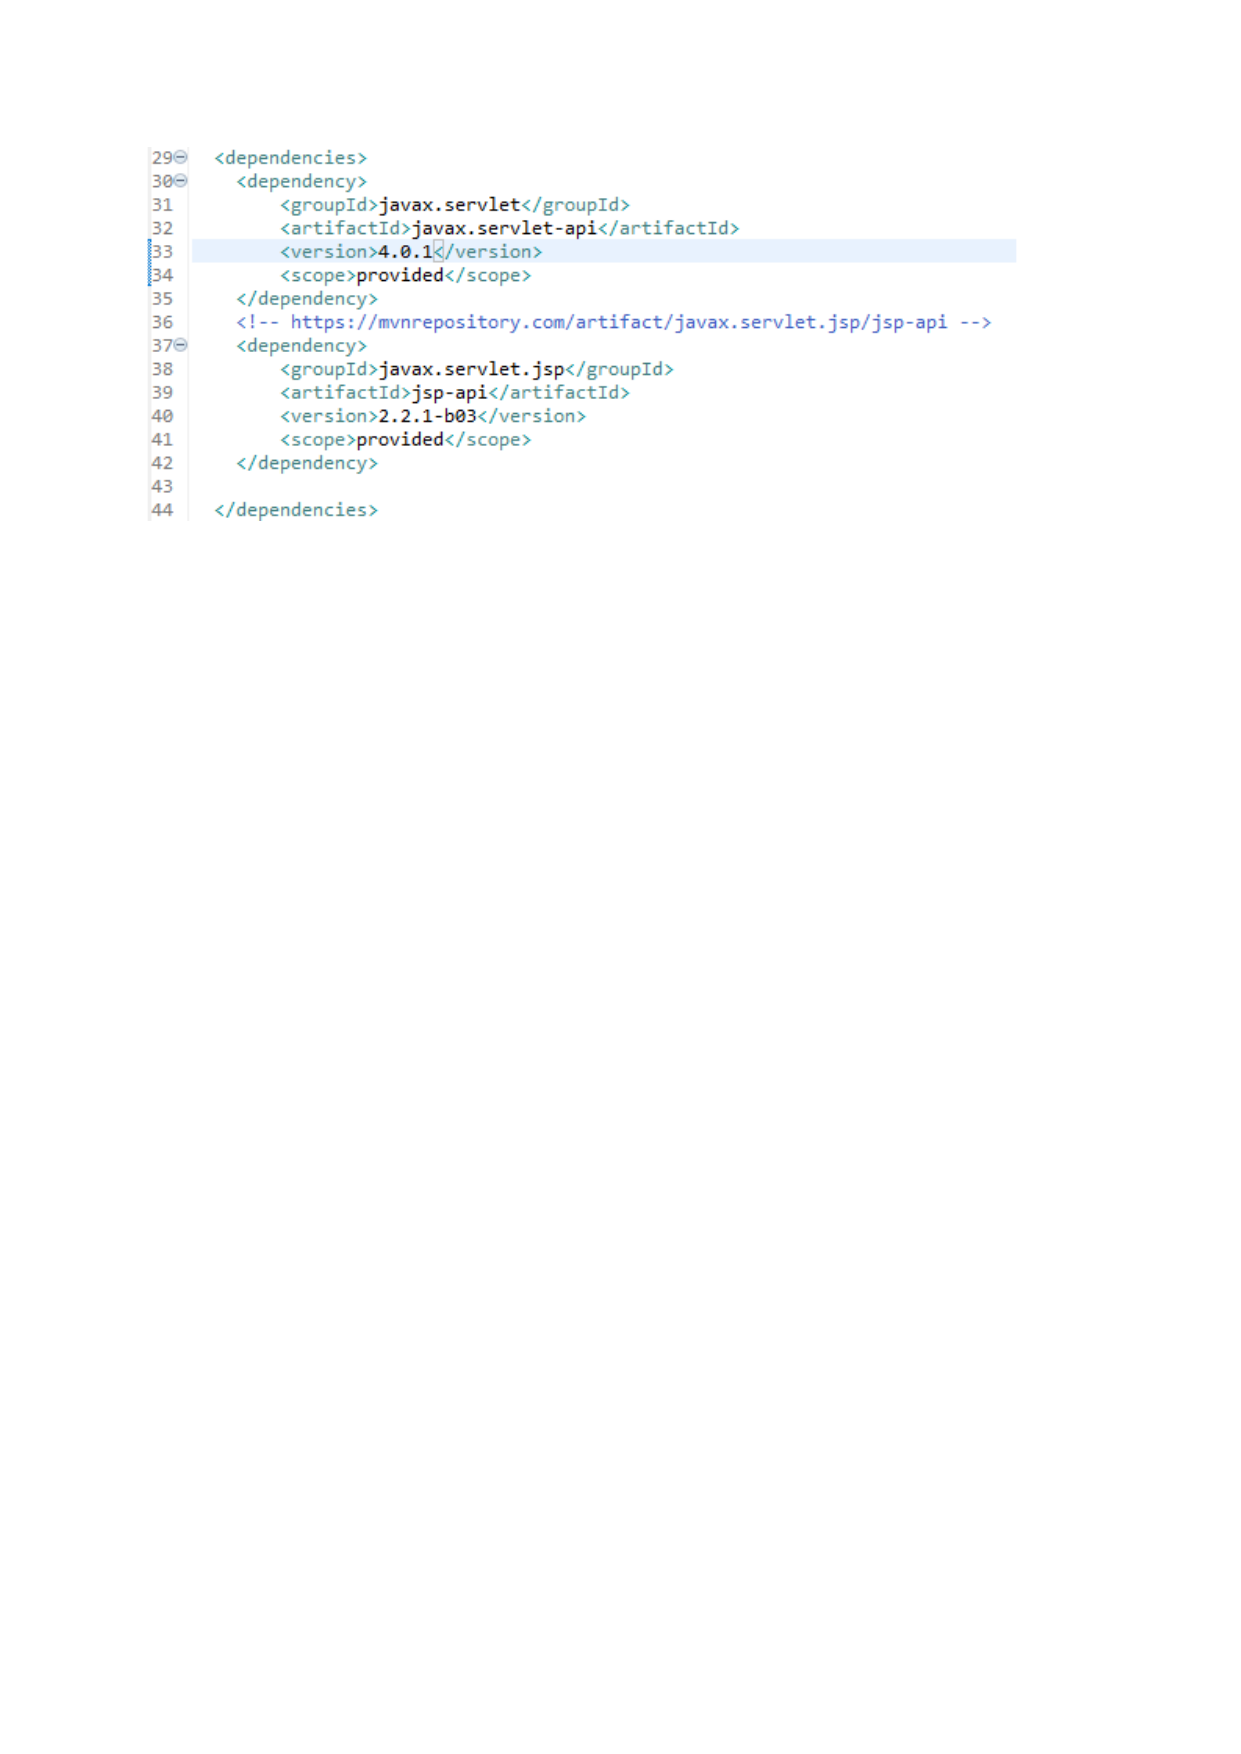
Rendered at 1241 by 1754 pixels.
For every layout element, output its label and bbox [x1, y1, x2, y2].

picture [147, 147, 1017, 521]
